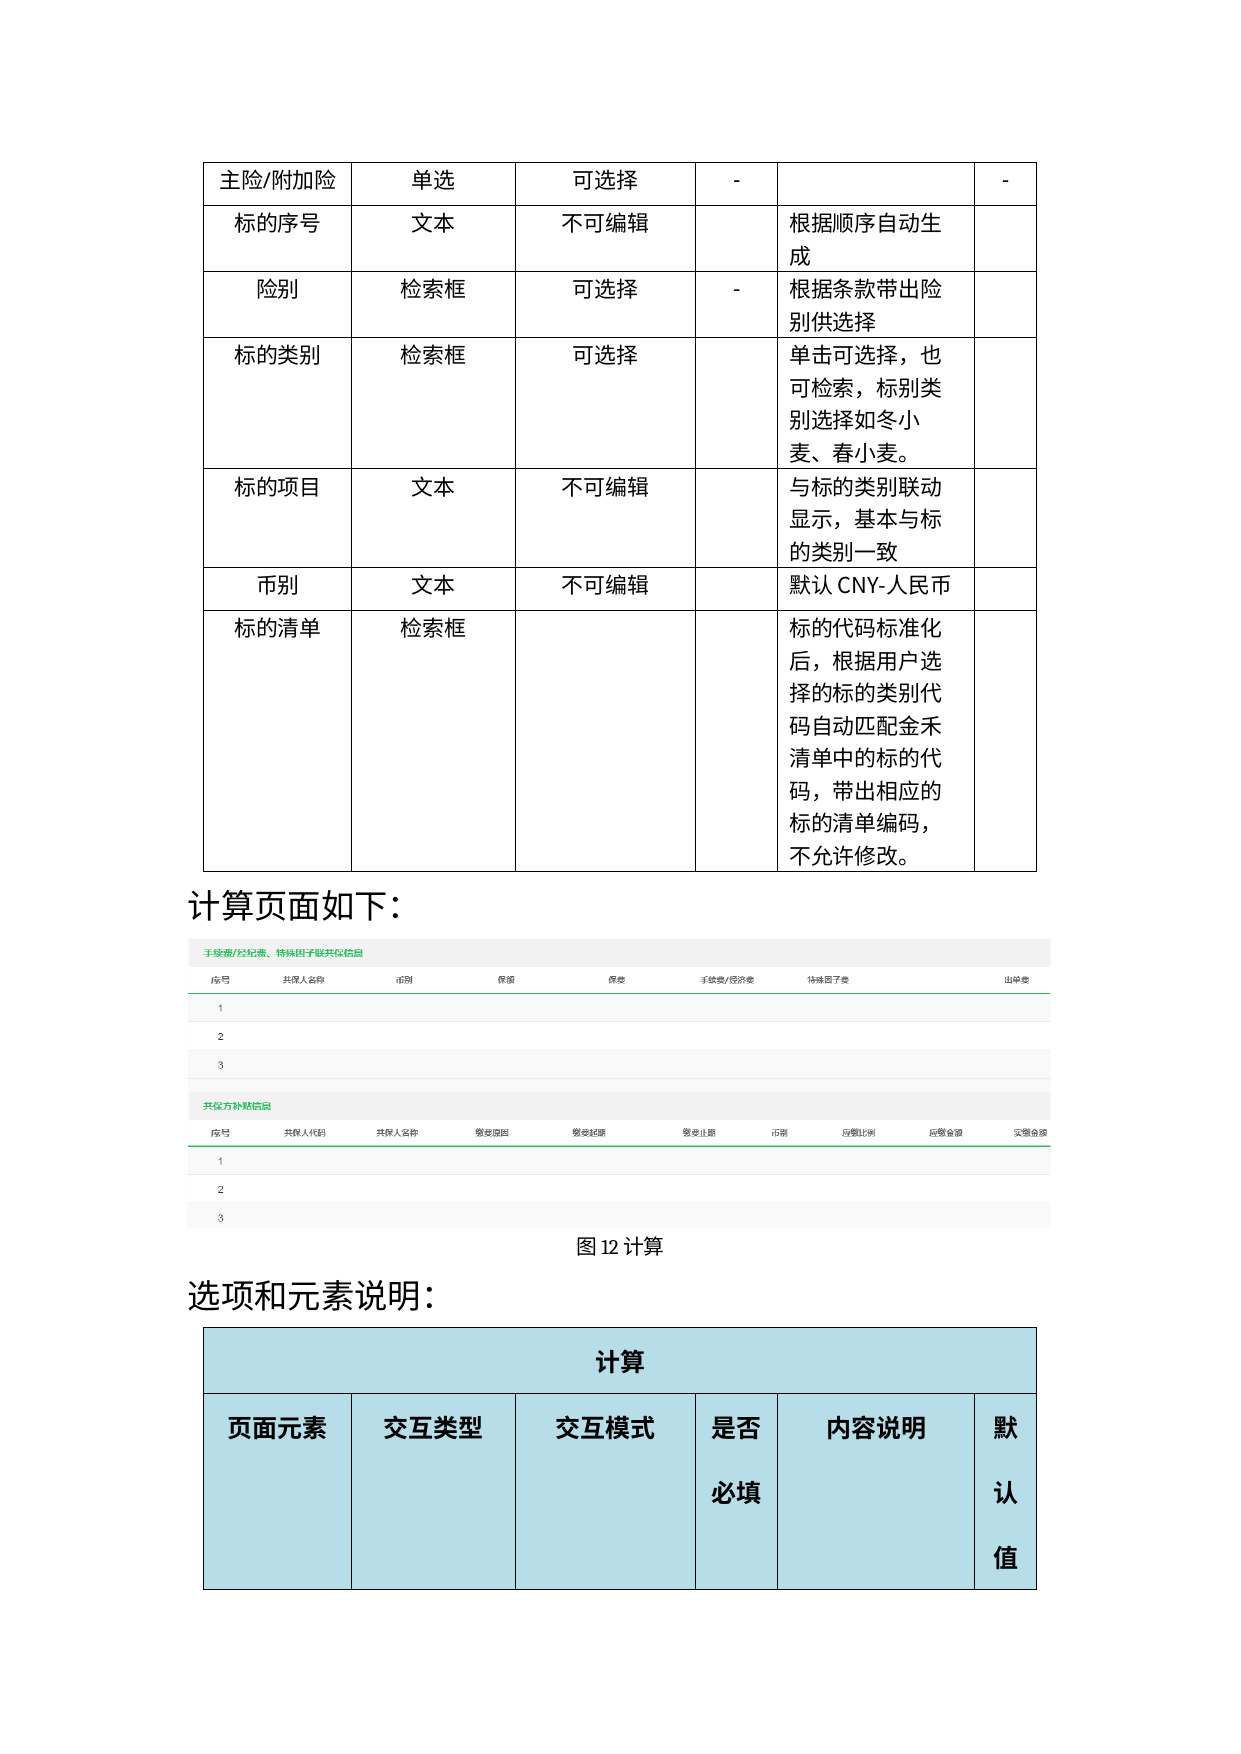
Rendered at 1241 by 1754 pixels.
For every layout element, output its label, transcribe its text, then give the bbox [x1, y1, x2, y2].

picture [187, 936, 1053, 1228]
table_cell 交互类型 [352, 1394, 515, 1589]
table_cell 单击可选择，也可检索，标别类别选择如冬小麦、春小麦。 [778, 338, 974, 468]
table_cell 默认值 [975, 1394, 1036, 1589]
table_cell 可选择 [516, 163, 695, 205]
table_cell 检索框 [352, 272, 515, 337]
table_cell 交互模式 [516, 1394, 695, 1589]
table_cell [975, 272, 1036, 337]
table_cell - [696, 272, 777, 337]
table_cell [696, 469, 777, 567]
table_cell [696, 568, 777, 610]
text 计算页面如下： [187, 872, 1053, 936]
table_cell 默认CNY-人民币 [778, 568, 974, 610]
table_cell 检索框 [352, 338, 515, 468]
table_cell [696, 611, 777, 871]
table_cell 内容说明 [778, 1394, 974, 1589]
table_cell 币别 [204, 568, 351, 610]
table_cell [778, 163, 974, 205]
table_cell 单选 [352, 163, 515, 205]
table_cell - [975, 163, 1036, 205]
table_cell 标的项目 [204, 469, 351, 567]
table_header 计算 [204, 1328, 1036, 1393]
table_cell 检索框 [352, 611, 515, 871]
table_cell 标的序号 [204, 206, 351, 271]
table_cell 不可编辑 [516, 568, 695, 610]
table_cell 是否必填 [696, 1394, 777, 1589]
table_cell 标的代码标准化后，根据用户选择的标的类别代码自动匹配金禾清单中的标的代码，带出相应的标的清单编码，不允许修改。 [778, 611, 974, 871]
text 选项和元素说明： [187, 1262, 1053, 1327]
table_cell 不可编辑 [516, 469, 695, 567]
table_cell [975, 469, 1036, 567]
table_cell 文本 [352, 206, 515, 271]
table_cell 标的类别 [204, 338, 351, 468]
table_cell [975, 568, 1036, 610]
table_cell 险别 [204, 272, 351, 337]
table_cell [696, 206, 777, 271]
table_cell 标的清单 [204, 611, 351, 871]
table_cell 不可编辑 [516, 206, 695, 271]
table_cell 文本 [352, 469, 515, 567]
table_cell 文本 [352, 568, 515, 610]
table_cell [516, 611, 695, 871]
table_cell 页面元素 [204, 1394, 351, 1589]
table_cell [975, 611, 1036, 871]
table_cell 根据条款带出险别供选择 [778, 272, 974, 337]
table_cell 与标的类别联动显示，基本与标的类别一致 [778, 469, 974, 567]
table_cell [696, 338, 777, 468]
table_cell 可选择 [516, 338, 695, 468]
text 图 12计算 [187, 1229, 1053, 1262]
table_cell - [696, 163, 777, 205]
table_cell 主险/附加险 [204, 163, 351, 205]
table_cell 根据顺序自动生成 [778, 206, 974, 271]
table_cell [975, 206, 1036, 271]
table_cell [975, 338, 1036, 468]
table_cell 可选择 [516, 272, 695, 337]
